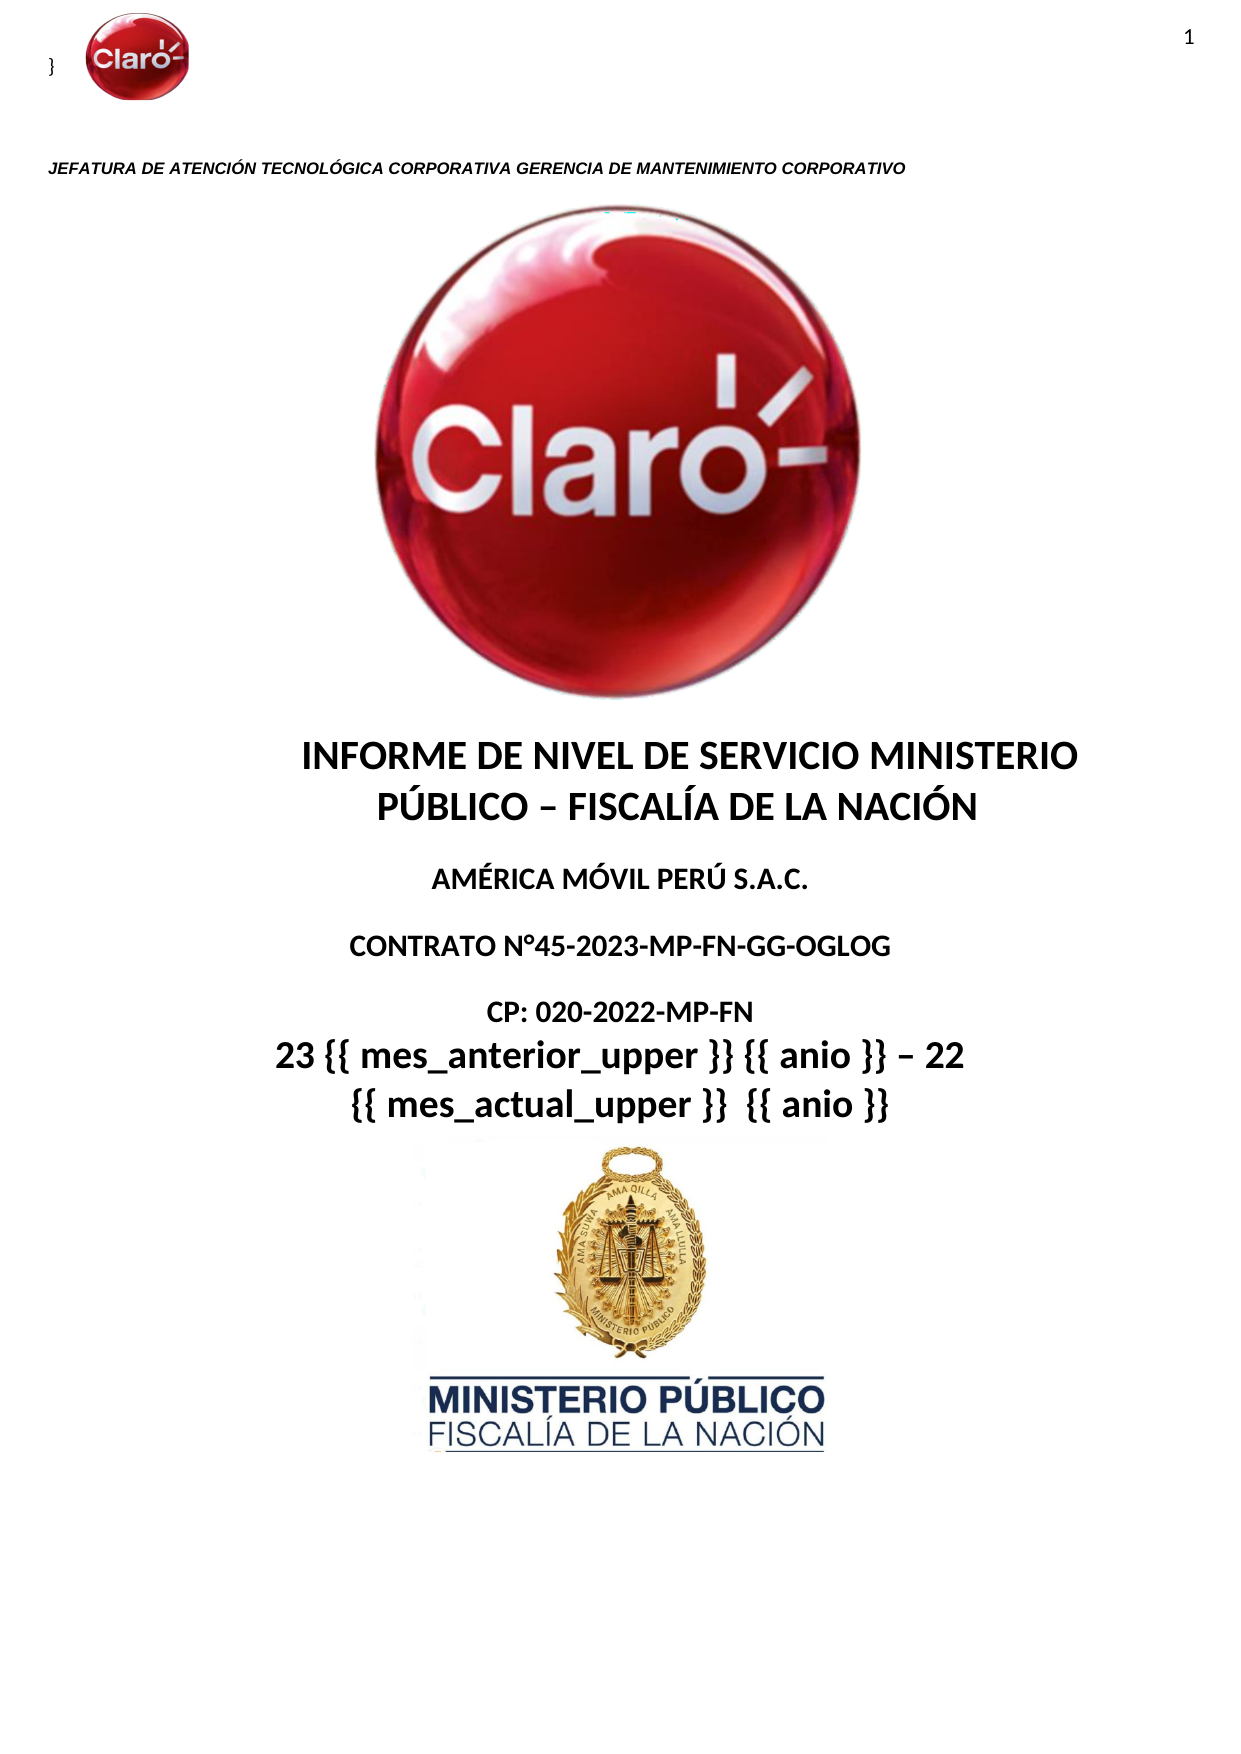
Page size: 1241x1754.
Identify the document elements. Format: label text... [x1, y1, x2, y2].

text AMÉRICA MÓVIL PERÚ S.A.C. [104, 859, 1137, 897]
picture [373, 203, 862, 700]
picture [412, 1129, 828, 1452]
text CONTRATO N°45-2023-MP-FN-GG-OGLOG [104, 926, 1137, 964]
title INFORME DE NIVEL DE SERVICIO MINISTERIO PÚBLICO – FISCALÍA DE LA NACIÓN [214, 729, 1140, 831]
picture [85, 12, 189, 101]
text CP: 020-2022-MP-FN [104, 992, 1137, 1031]
text 23 {{ mes_anterior_upper }} {{ anio }} – 22 {{ mes_actual_upper }} {{ anio }} [104, 1031, 1137, 1127]
